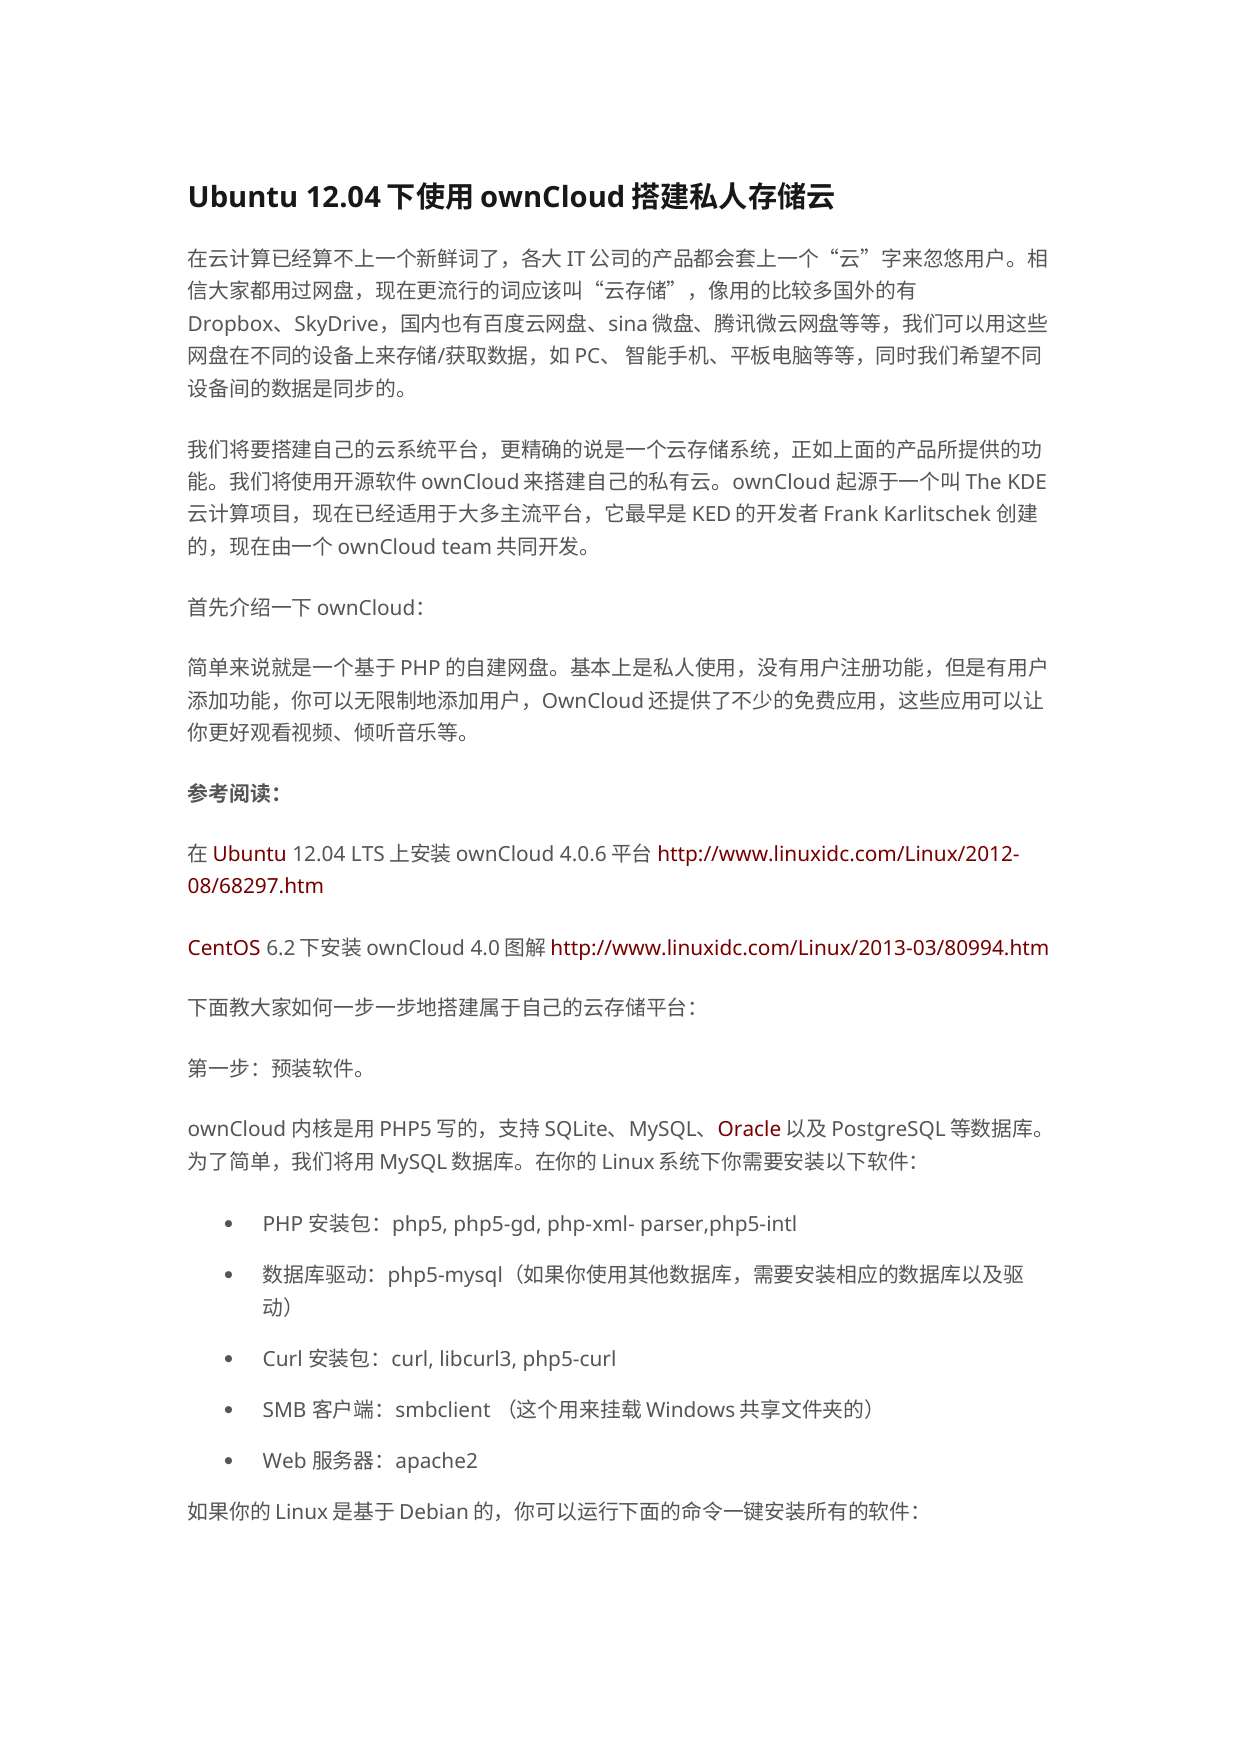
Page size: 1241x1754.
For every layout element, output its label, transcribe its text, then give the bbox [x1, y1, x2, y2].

list SMB 客户端：smbclient （这个用来挂载Windows共享文件夹的） [225, 1392, 1053, 1424]
text 在Ubuntu 12.04 LTS上安装ownCloud 4.0.6平台 http://www.linuxidc.com/Linux/2012-08/68297.htm [187, 837, 1053, 902]
text 参考阅读： [187, 776, 1053, 808]
list 数据库驱动：php5-mysql（如果你使用其他数据库，需要安装相应的数据库以及驱动） [225, 1257, 1053, 1322]
text 如果你的Linux是基于Debian的，你可以运行下面的命令一键安装所有的软件： [187, 1494, 1053, 1527]
list Curl 安装包：curl, libcurl3, php5-curl [225, 1341, 1053, 1373]
text 简单来说就是一个基于PHP的自建网盘。基本上是私人使用，没有用户注册功能，但是有用户添加功能，你可以无限制地添加用户，OwnCloud还提供了不少的免费应用，这些应用可以让你更好观看视频、倾听音乐等。 [187, 650, 1053, 748]
text 首先介绍一下ownCloud： [187, 590, 1053, 622]
text ownCloud 内核是用PHP5写的，支持SQLite、MySQL、Oracle以及PostgreSQL等数据库。为了简单，我们将用MySQL数据库。在你的Linux系统下你需要安装以下软件： [187, 1112, 1053, 1177]
text 我们将要搭建自己的云系统平台，更精确的说是一个云存储系统，正如上面的产品所提供的功能。我们将使用开源软件ownCloud来搭建自己的私有云。ownCloud 起源于一个叫The KDE 云计算项目，现在已经适用于大多主流平台，它最早是KED的开发者Frank Karlitschek 创建的，现在由一个ownCloud team共同开发。 [187, 432, 1053, 562]
text 下面教大家如何一步一步地搭建属于自己的云存储平台： [187, 990, 1053, 1023]
text 第一步：预装软件。 [187, 1051, 1053, 1083]
list Web 服务器：apache2 [225, 1443, 1053, 1476]
text 在云计算已经算不上一个新鲜词了，各大IT公司的产品都会套上一个“云”字来忽悠用户。相信大家都用过网盘，现在更流行的词应该叫“云存储”，像用的比较多国外的有 Dropbox、SkyDrive，国内也有百度云网盘、sina微盘、腾讯微云网盘等等，我们可以用这些网盘在不同的设备上来存储/获取数据，如PC、 智能手机、平板电脑等等，同时我们希望不同设备间的数据是同步的。 [187, 241, 1053, 403]
text Ubuntu 12.04下使用ownCloud搭建私人存储云 [187, 162, 1053, 227]
text CentOS 6.2下安装ownCloud 4.0图解 http://www.linuxidc.com/Linux/2013-03/80994.htm [187, 930, 1053, 962]
list PHP 安装包：php5, php5-gd, php-xml- parser,php5-intl [225, 1206, 1053, 1238]
